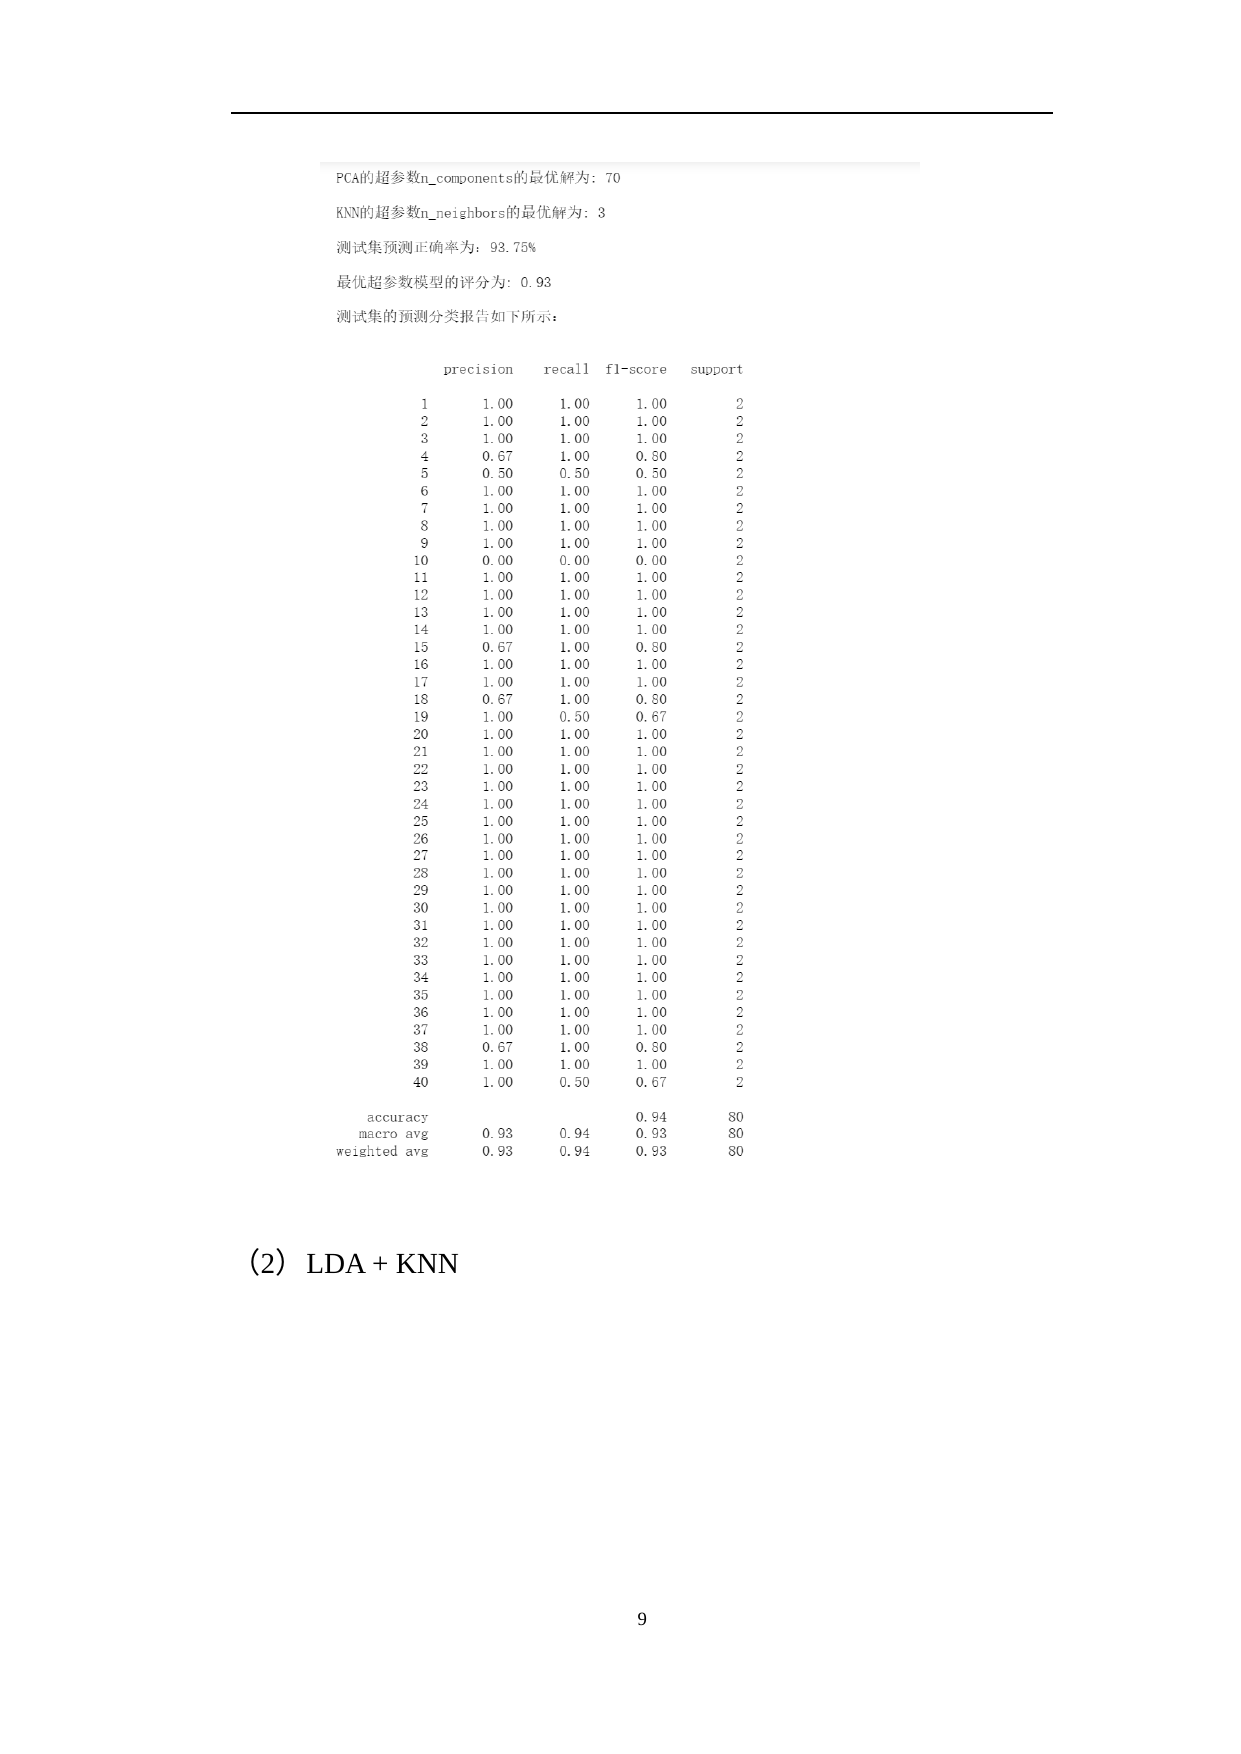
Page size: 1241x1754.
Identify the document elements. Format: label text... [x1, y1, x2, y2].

list LDA + KNN [231, 1228, 1053, 1293]
picture [320, 162, 920, 1178]
